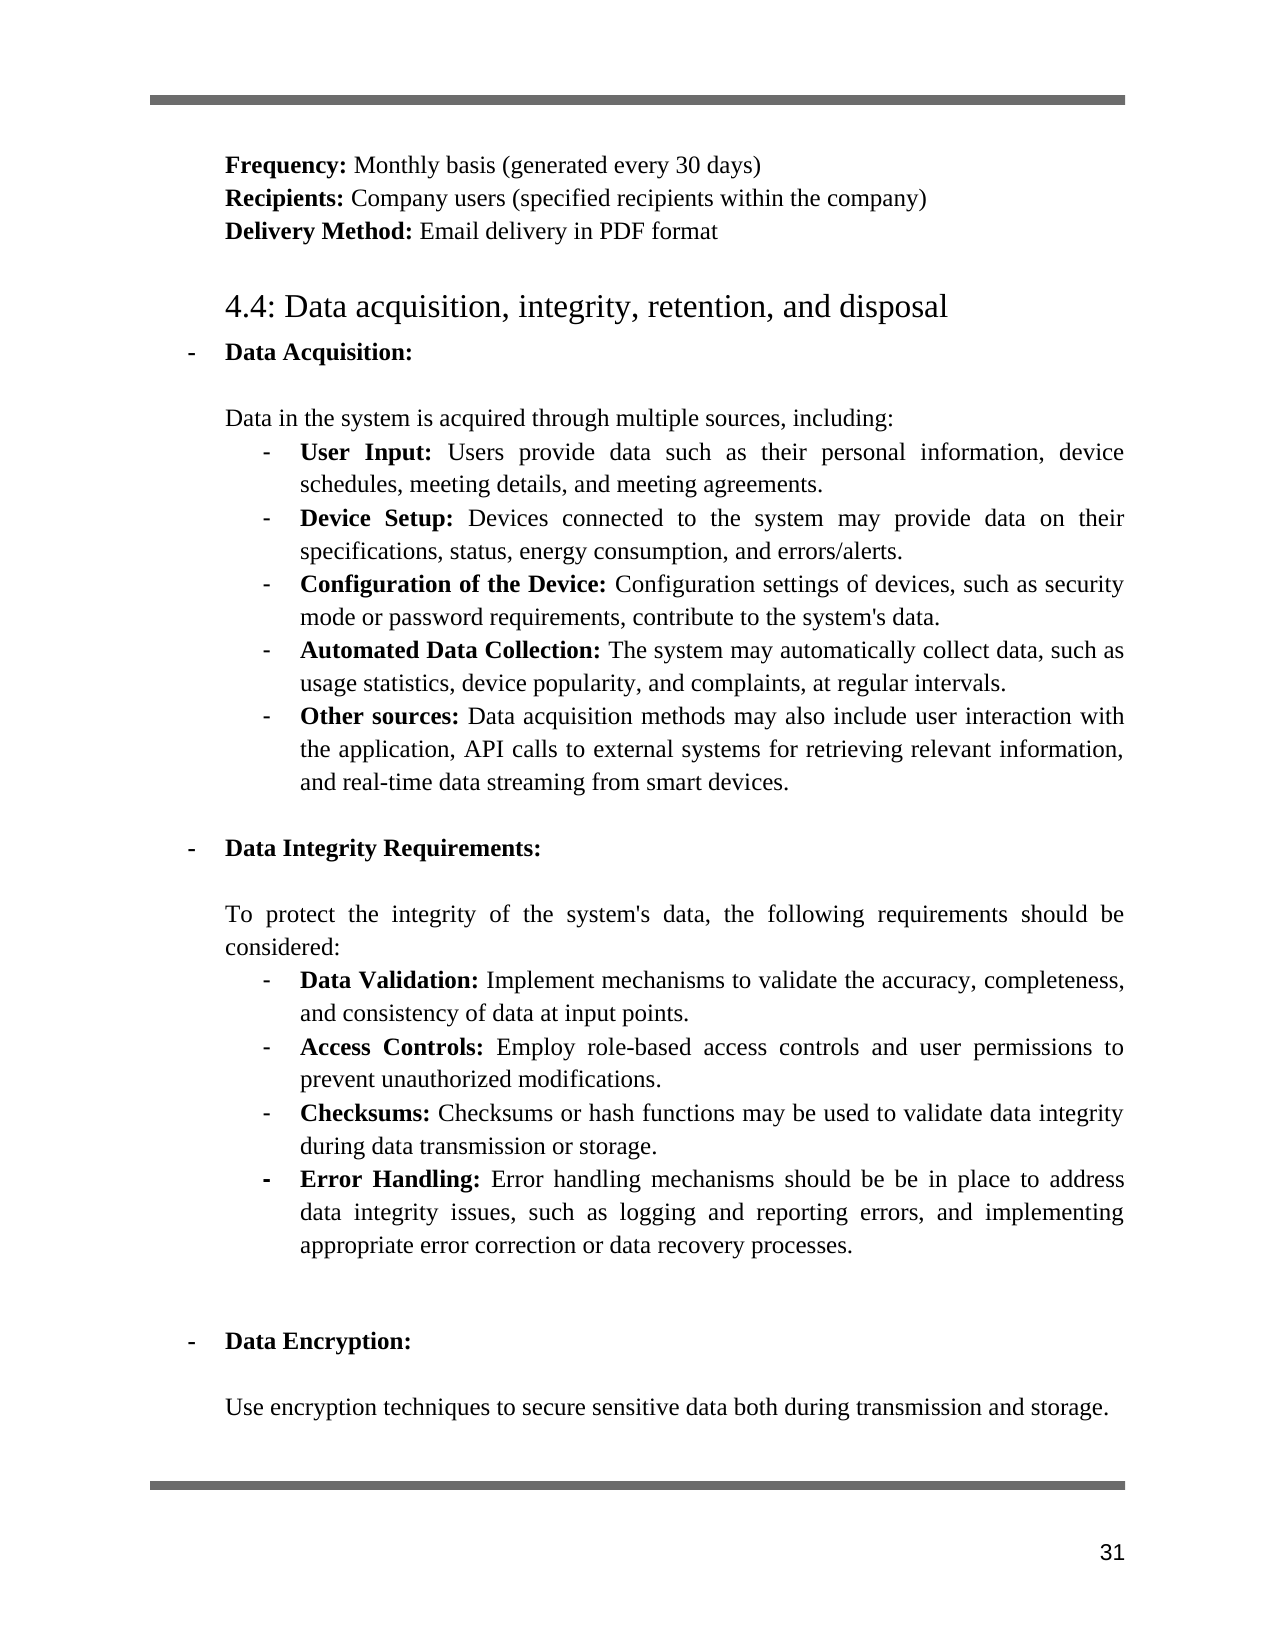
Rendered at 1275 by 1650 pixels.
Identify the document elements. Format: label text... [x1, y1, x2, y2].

text Data in the system is acquired through multiple sources, including: [225, 403, 1125, 432]
list Data Integrity Requirements: [187, 833, 1125, 862]
picture [150, 95, 1125, 105]
list Access Controls: Employ role-based access controls and user permissions to prevent unauthorized modifications. [262, 1031, 1125, 1093]
list Automated Data Collection: The system may automatically collect data, such as usage statistics, device popularity, and complaints, at regular intervals. [262, 635, 1125, 697]
text Recipients: Company users (specified recipients within the company) [225, 183, 1125, 212]
text Frequency: Monthly basis (generated every 30 days) [225, 150, 1125, 179]
list Error Handling: Error handling mechanisms should be be in place to address data integrity issues, such as logging and reporting errors, and implementing appropriate error correction or data recovery processes. [262, 1164, 1125, 1259]
list Data Encryption: [187, 1326, 1125, 1355]
list Data Validation: Implement mechanisms to validate the accuracy, completeness, and consistency of data at input points. [262, 965, 1125, 1027]
list User Input: Users provide data such as their personal information, device schedules, meeting details, and meeting agreements. [262, 436, 1125, 498]
subtitle 4.4: Data acquisition, integrity, retention, and disposal [225, 287, 1125, 325]
list Configuration of the Device: Configuration settings of devices, such as security mode or password requirements, contribute to the system's data. [262, 569, 1125, 631]
text Delivery Method: Email delivery in PDF format [225, 216, 1125, 245]
list Other sources: Data acquisition methods may also include user interaction with the application, API calls to external systems for retrieving relevant information, and real-time data streaming from smart devices. [262, 701, 1125, 796]
picture [150, 1481, 1125, 1490]
text To protect the integrity of the system's data, the following requirements should be considered: [225, 899, 1125, 961]
list Checksums: Checksums or hash functions may be used to validate data integrity during data transmission or storage. [262, 1098, 1125, 1159]
text Use encryption techniques to secure sensitive data both during transmission and storage. [225, 1392, 1125, 1421]
list Data Acquisition: [187, 337, 1125, 366]
list Device Setup: Devices connected to the system may provide data on their specifications, status, energy consumption, and errors/alerts. [262, 503, 1125, 564]
